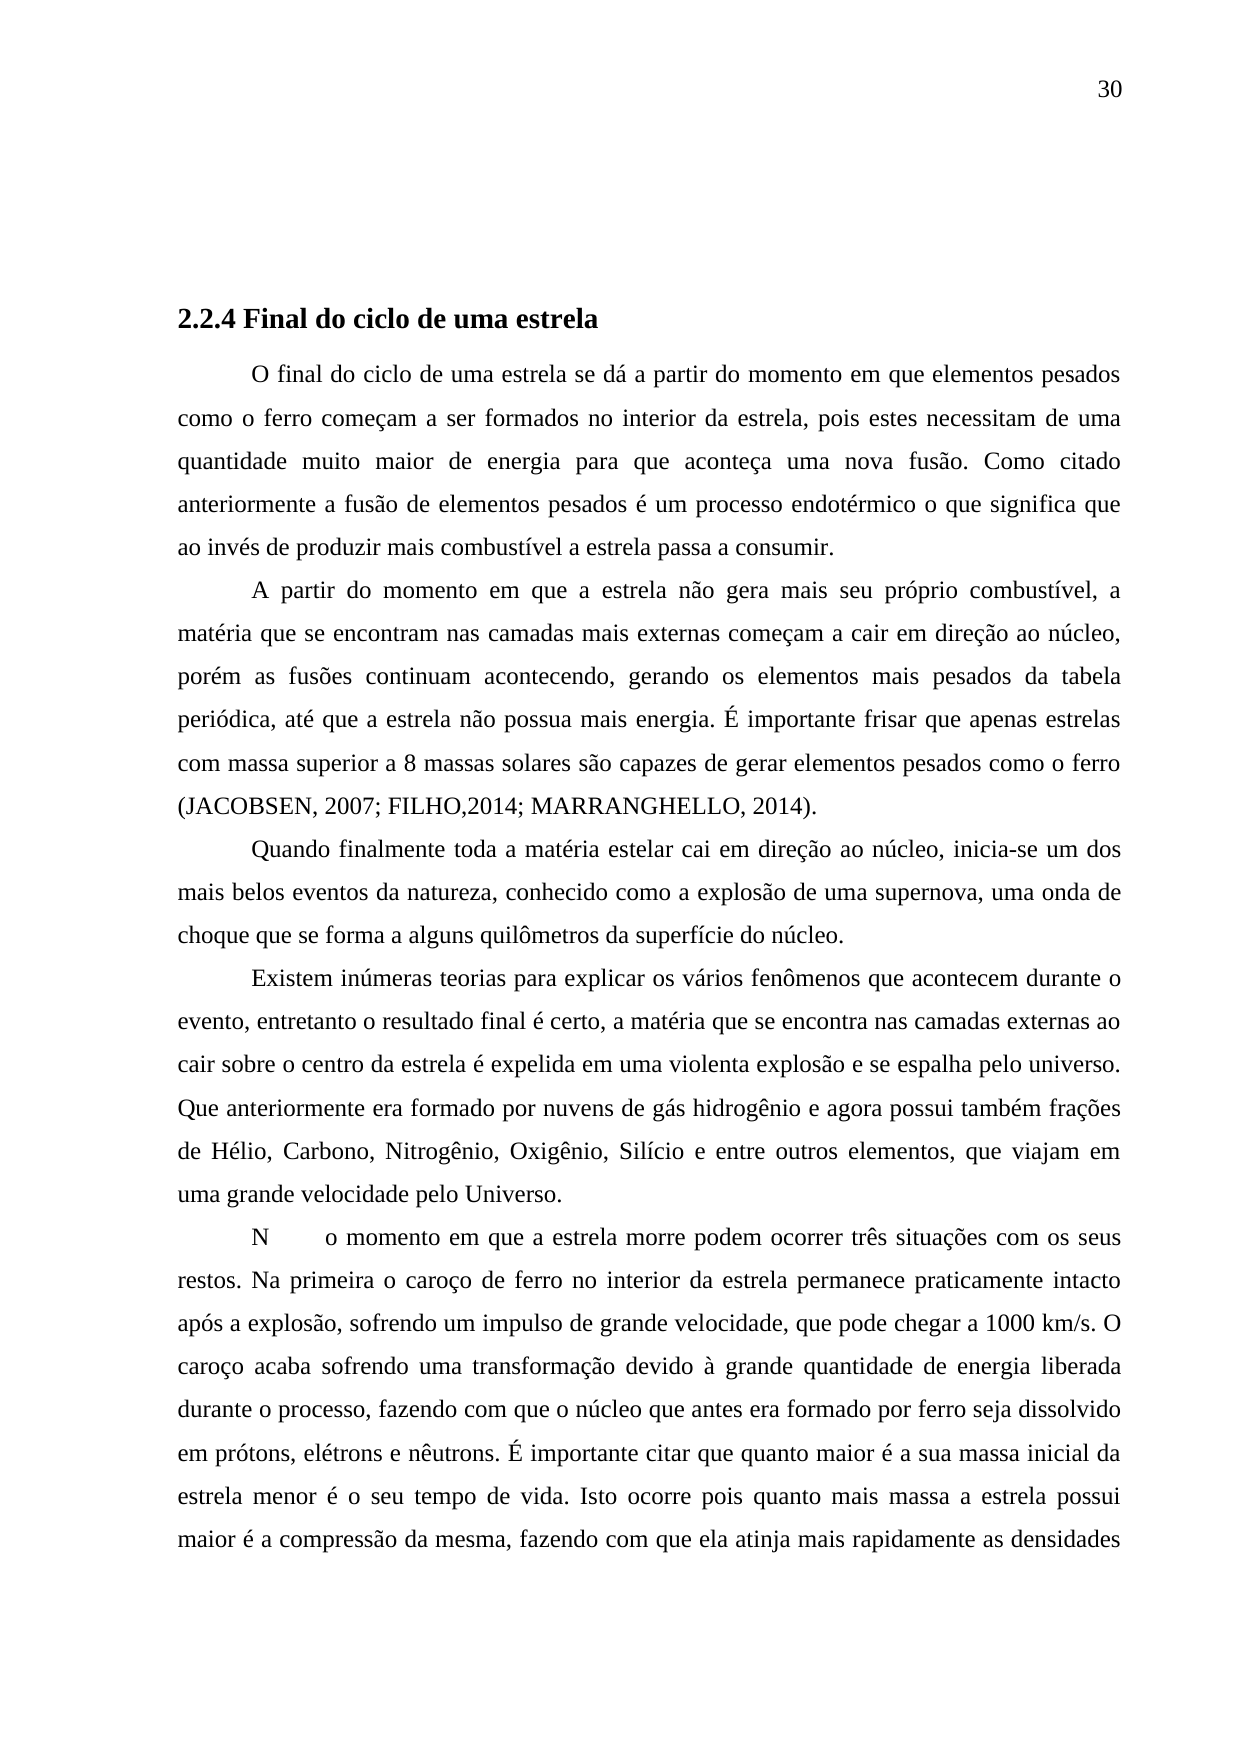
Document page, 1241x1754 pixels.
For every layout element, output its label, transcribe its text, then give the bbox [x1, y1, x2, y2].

text O final do ciclo de uma estrela se dá a partir do momento em que elementos pesados como o ferro começam a ser formados no interior da estrela, pois estes necessitam de uma quantidade muito maior de energia para que aconteça uma nova fusão. Como citado anteriormente a fusão de elementos pesados é um processo endotérmico o que significa que ao invés de produzir mais combustível a estrela passa a consumir. [177, 359, 1122, 561]
text Existem inúmeras teorias para explicar os vários fenômenos que acontecem durante o evento, entretanto o resultado final é certo, a matéria que se encontra nas camadas externas ao cair sobre o centro da estrela é expelida em uma violenta explosão e se espalha pelo universo. Que anteriormente era formado por nuvens de gás hidrogênio e agora possui também frações de Hélio, Carbono, Nitrogênio, Oxigênio, Silício e entre outros elementos, que viajam em uma grande velocidade pelo Universo. [177, 963, 1122, 1208]
text A partir do momento em que a estrela não gera mais seu próprio combustível, a matéria que se encontram nas camadas mais externas começam a cair em direção ao núcleo, porém as fusões continuam acontecendo, gerando os elementos mais pesados da tabela periódica, até que a estrela não possua mais energia. É importante frisar que apenas estrelas com massa superior a 8 massas solares são capazes de gerar elementos pesados como o ferro (JACOBSEN, 2007; FILHO,2014; MARRANGHELLO, 2014). [177, 575, 1122, 819]
text Final do ciclo de uma estrela [177, 301, 1122, 334]
text Quando finalmente toda a matéria estelar cai em direção ao núcleo, inicia-se um dos mais belos eventos da natureza, conhecido como a explosão de uma supernova, uma onda de choque que se forma a alguns quilômetros da superfície do núcleo. [177, 834, 1122, 949]
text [177, 1222, 1122, 1553]
